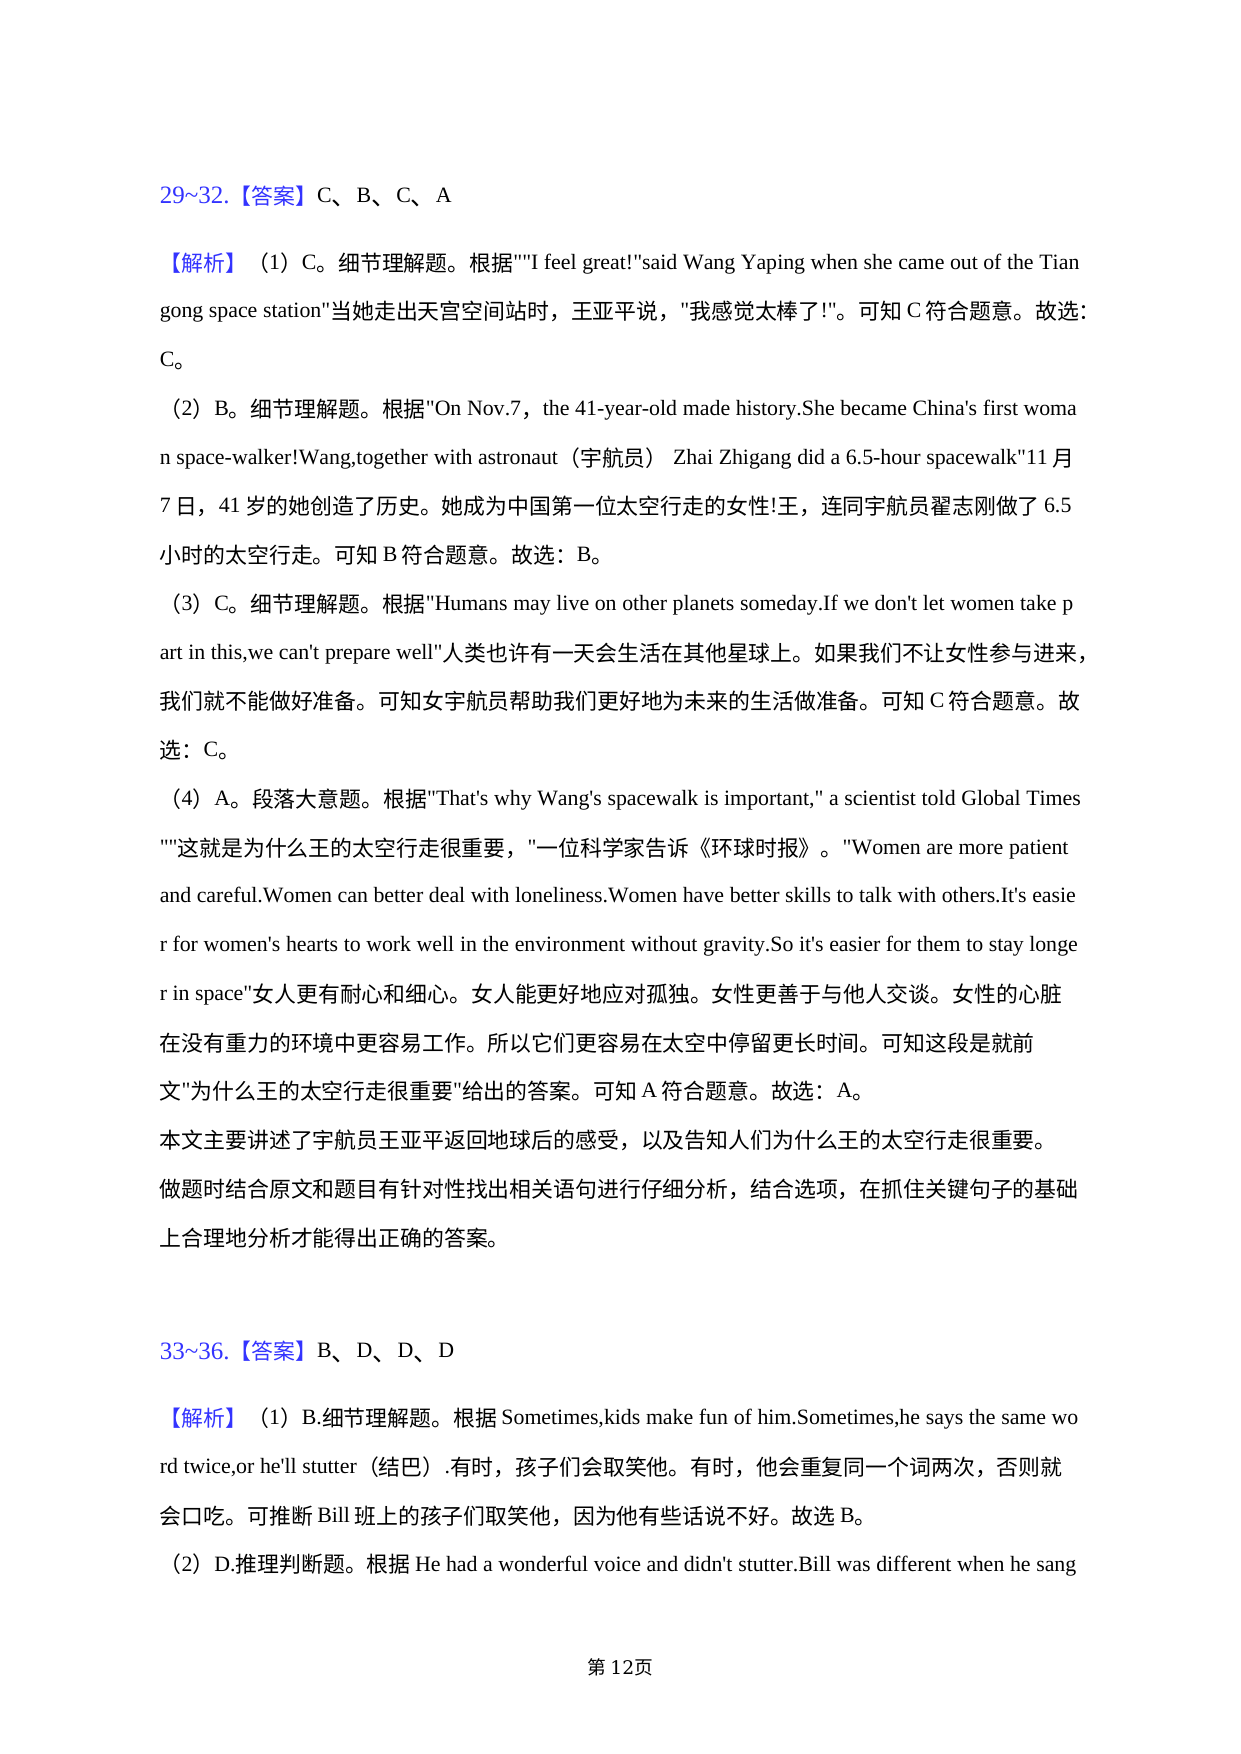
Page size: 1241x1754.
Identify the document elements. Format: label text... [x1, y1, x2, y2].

list 【解析】（1）C。细节理解题。根据""I feel great!"said Wang Yaping when she came out of the Tiangong space station"当她走出天宫空间站时，王亚平说，"我感觉太棒了!"。可知C符合题意。故选：C。 （2）B。细节理解题。根据"On Nov.7，the 41-year-old made history.She became China's first woman space-walker!Wang,together with astronaut（宇航员） Zhai Zhigang did a 6.5-hour spacewalk"11月7日，41岁的她创造了历史。她成为中国第一位太空行走的女性!王，连同宇航员翟志刚做了6.5小时的太空行走。可知B符合题意。故选：B。 （3）C。细节理解题。根据"Humans may live on other planets someday.If we don't let women take part in this,we can't prepare well"人类也许有一天会生活在其他星球上。如果我们不让女性参与进来，我们就不能做好准备。可知女宇航员帮助我们更好地为未来的生活做准备。可知C符合题意。故选：C。 （4）A。段落大意题。根据"That's why Wang's spacewalk is important," a scientist told Global Times""这就是为什么王的太空行走很重要，"一位科学家告诉《环球时报》。"Women are more patient and careful.Women can better deal with loneliness.Women have better skills to talk with others.It's easier for women's hearts to work well in the environment without gravity.So it's easier for them to stay longer in space"女人更有耐心和细心。女人能更好地应对孤独。女性更善于与他人交谈。女性的心脏在没有重力的环境中更容易工作。所以它们更容易在太空中停留更长时间。可知这段是就前文"为什么王的太空行走很重要"给出的答案。可知A符合题意。故选：A。 本文主要讲述了宇航员王亚平返回地球后的感受，以及告知人们为什么王的太空行走很重要。 做题时结合原文和题目有针对性找出相关语句进行仔细分析，结合选项，在抓住关键句子的基础上合理地分析才能得出正确的答案。 [159, 245, 1081, 1301]
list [159, 1401, 1081, 1579]
list 33~36.【答案】B、D、D、D [159, 1318, 1081, 1383]
list 29~32.【答案】C、B、C、A [159, 162, 1081, 227]
